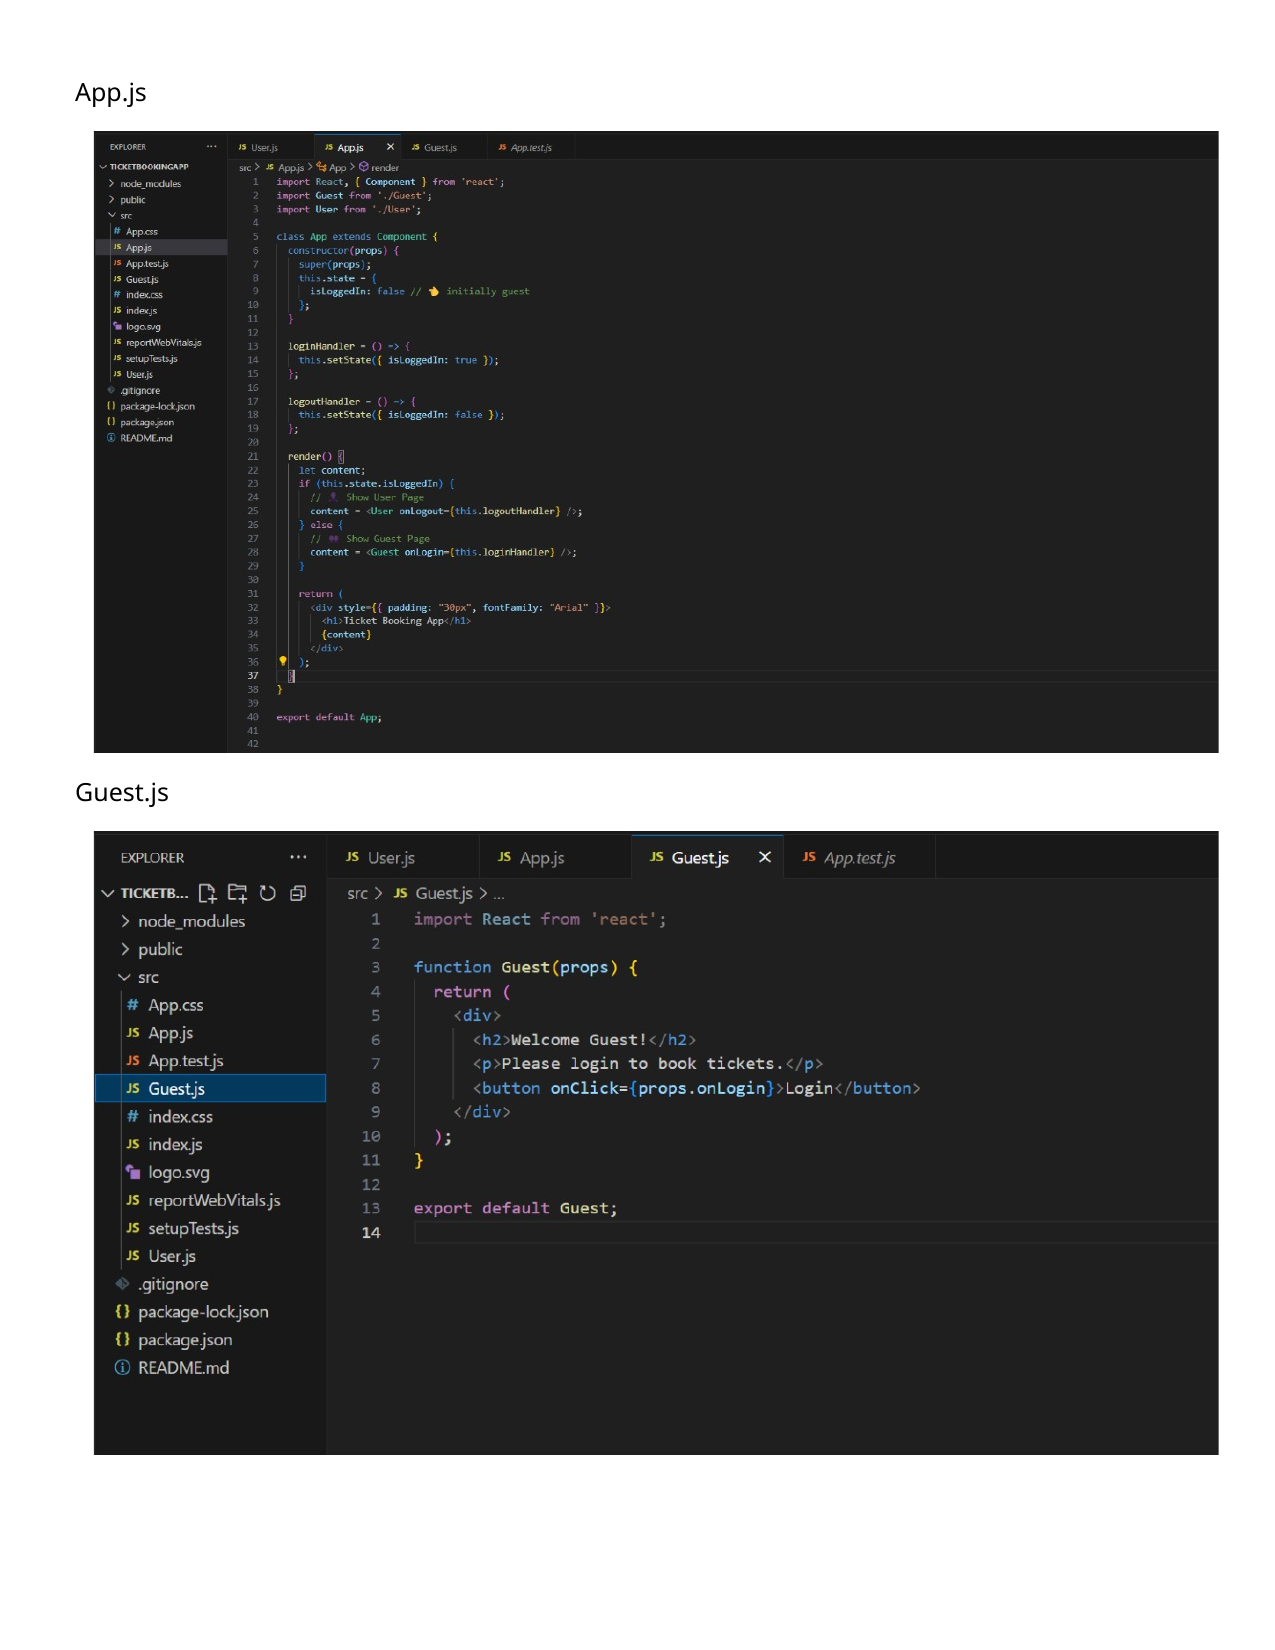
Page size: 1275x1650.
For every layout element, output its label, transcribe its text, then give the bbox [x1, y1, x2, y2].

text Guest.js [75, 775, 1200, 809]
text App.js [75, 75, 1200, 109]
